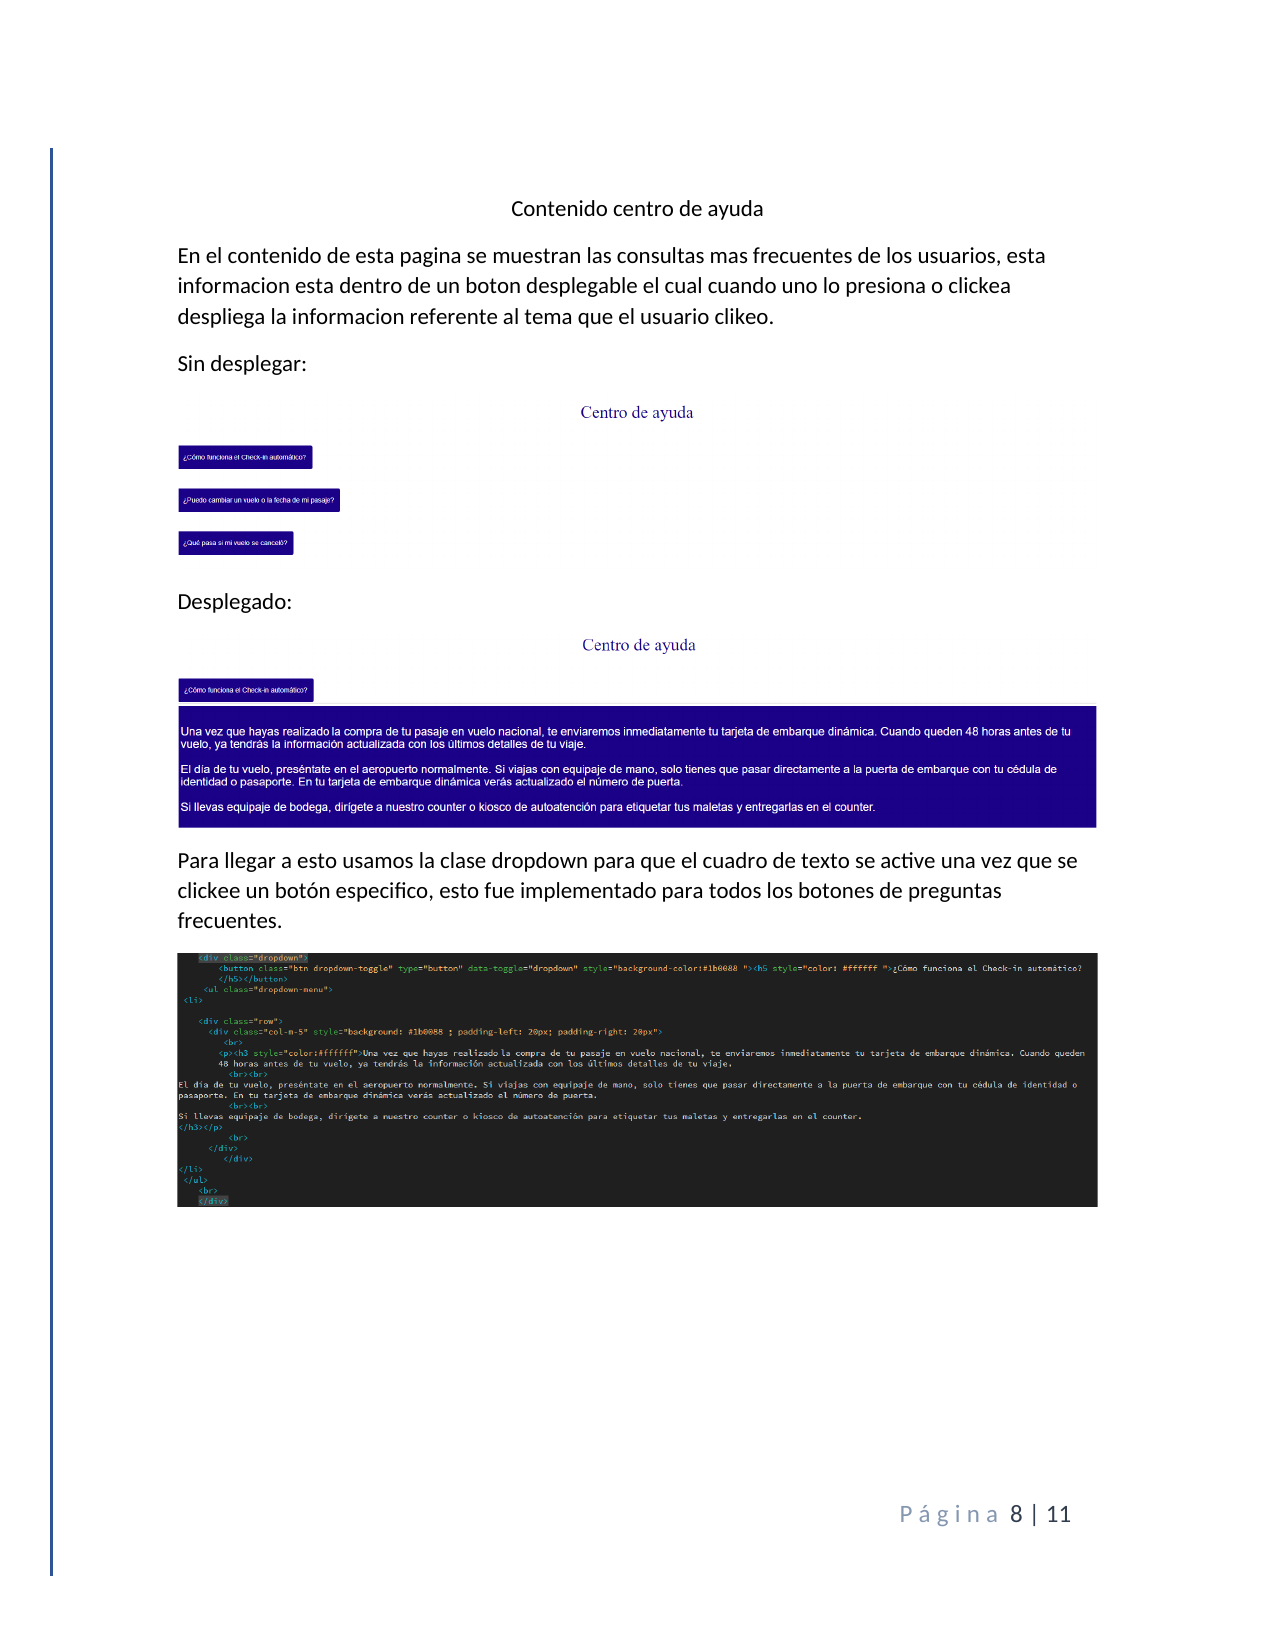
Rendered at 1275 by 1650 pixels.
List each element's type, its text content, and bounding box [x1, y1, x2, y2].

text En el contenido de esta pagina se muestran las consultas mas frecuentes de los usuarios, esta informacion esta dentro de un boton desplegable el cual cuando uno lo presiona o clickea despliega la informacion referente al tema que el usuario clikeo. [177, 241, 1098, 330]
picture [178, 395, 1097, 569]
text Desplegado: [177, 587, 1098, 615]
text Para llegar a esto usamos la clase dropdown para que el cuadro de texto se active una vez que se clickee un botón especifico, esto fue implementado para todos los botones de preguntas frecuentes. [177, 846, 1098, 934]
picture [178, 634, 1097, 828]
text Contenido centro de ayuda [177, 194, 1098, 222]
text Sin desplegar: [177, 349, 1098, 377]
picture [177, 953, 1098, 1207]
